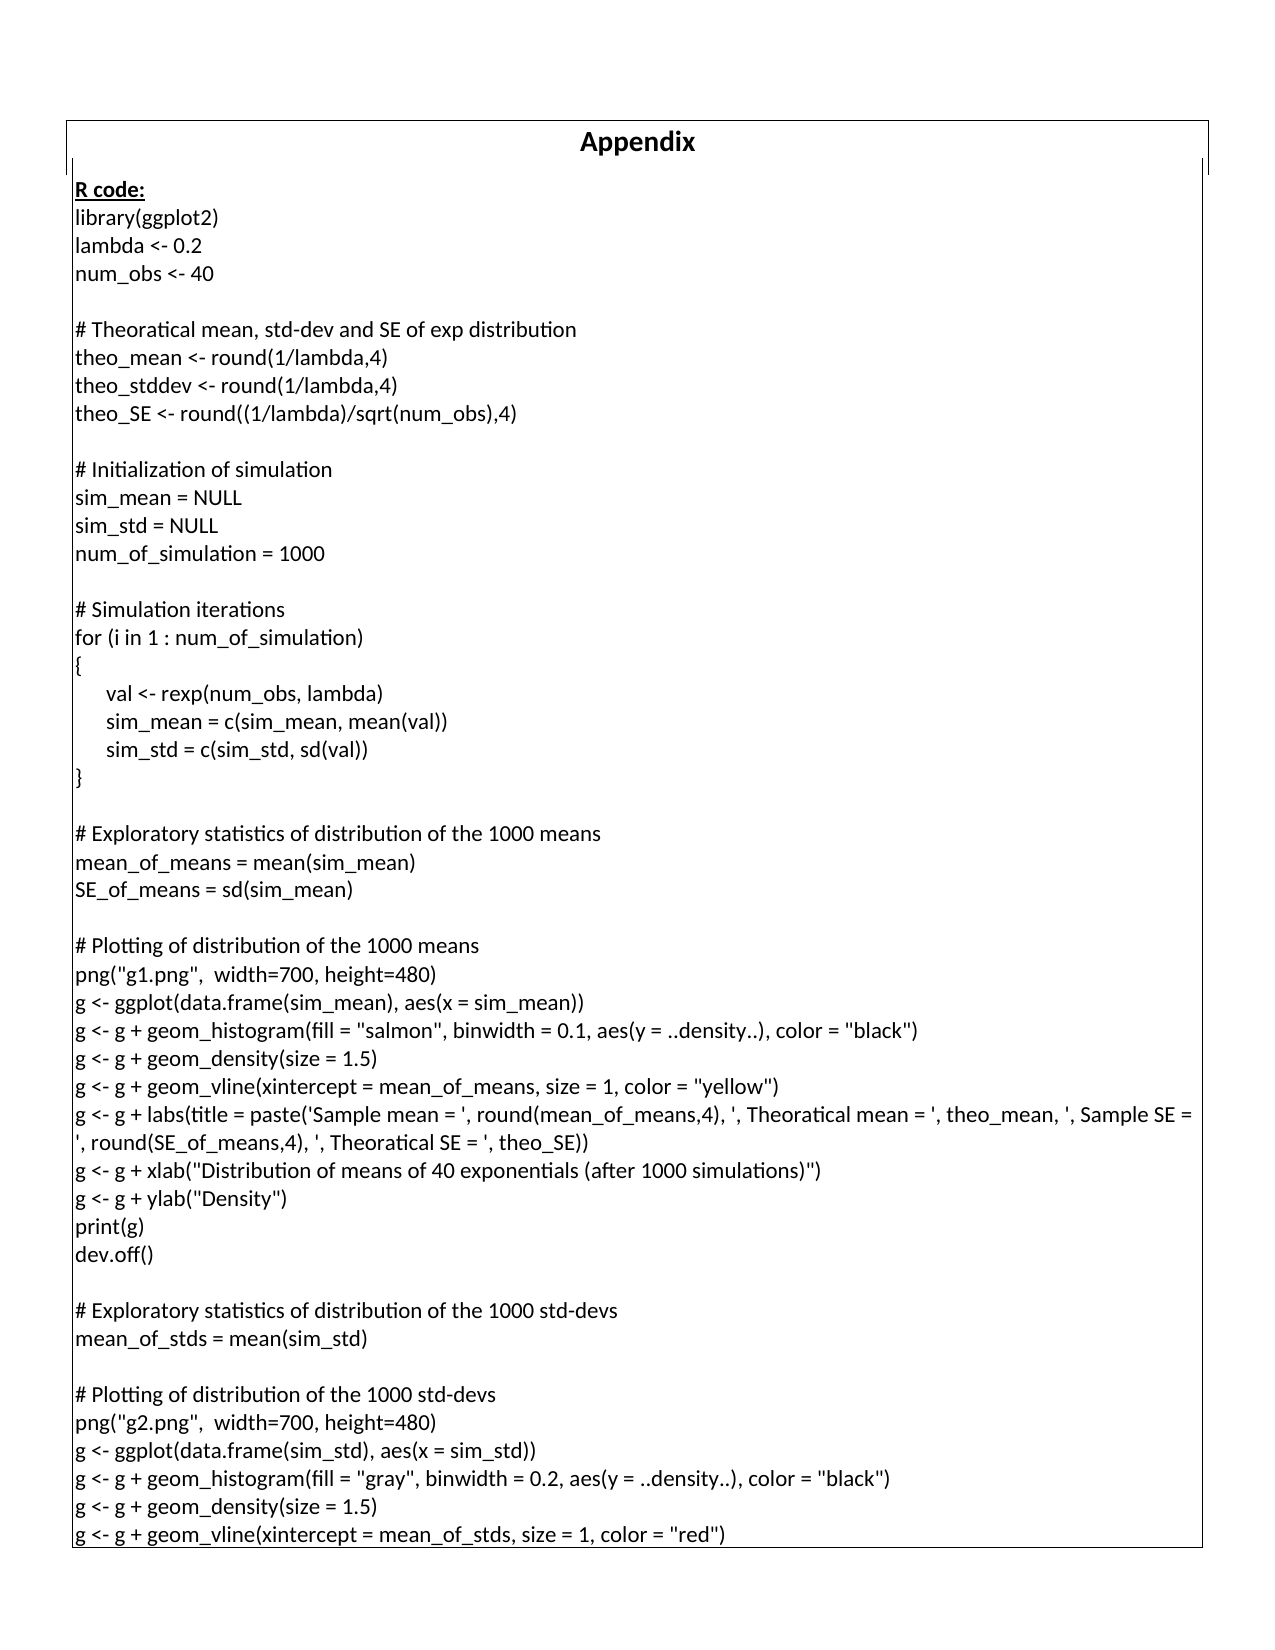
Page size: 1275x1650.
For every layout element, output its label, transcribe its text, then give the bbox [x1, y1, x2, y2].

text g <- ggplot(data.frame(sim_mean), aes(x = sim_mean)) [75, 988, 1200, 1016]
text for (i in 1 : num_of_simulation) [75, 623, 1200, 651]
text library(ggplot2) [75, 203, 1200, 231]
text g <- g + geom_vline(xintercept = mean_of_stds, size = 1, color = "red") [75, 1520, 1200, 1547]
text png("g2.png", width=700, height=480) [75, 1408, 1200, 1436]
text # Theoratical mean, std-dev and SE of exp distribution [75, 315, 1200, 343]
text sim_mean = NULL [75, 483, 1200, 511]
text g <- g + labs(title = paste('Sample mean = ', round(mean_of_means,4), ', Theoratical mean = ', theo_mean, ', Sample SE = ', round(SE_of_means,4), ', Theoratical SE = ', theo_SE)) [75, 1100, 1200, 1156]
text SE_of_means = sd(sim_mean) [75, 876, 1200, 904]
text # Plotting of distribution of the 1000 means [75, 932, 1200, 960]
text mean_of_stds = mean(sim_std) [75, 1324, 1200, 1352]
text g <- g + geom_vline(xintercept = mean_of_means, size = 1, color = "yellow") [75, 1072, 1200, 1100]
text sim_std = NULL [75, 511, 1200, 539]
text print(g) [75, 1212, 1200, 1240]
text g <- g + xlab("Distribution of means of 40 exponentials (after 1000 simulations)") [75, 1156, 1200, 1184]
text g <- g + ylab("Density") [75, 1184, 1200, 1212]
text sim_std = c(sim_std, sd(val)) [75, 736, 1200, 763]
text R code: [73, 172, 1202, 203]
text lambda <- 0.2 [75, 231, 1200, 259]
text sim_mean = c(sim_mean, mean(val)) [75, 707, 1200, 736]
text num_of_simulation = 1000 [75, 539, 1200, 567]
text { [75, 651, 1200, 679]
text g <- g + geom_density(size = 1.5) [75, 1044, 1200, 1072]
text # Exploratory statistics of distribution of the 1000 std-devs [75, 1296, 1200, 1324]
text png("g1.png", width=700, height=480) [75, 960, 1200, 988]
text num_obs <- 40 [75, 259, 1200, 287]
text # Initialization of simulation [75, 455, 1200, 483]
text dev.off() [75, 1240, 1200, 1268]
text # Exploratory statistics of distribution of the 1000 means [75, 819, 1200, 848]
text g <- g + geom_histogram(fill = "salmon", binwidth = 0.1, aes(y = ..density..), color = "black") [75, 1016, 1200, 1044]
text } [75, 763, 1200, 792]
text mean_of_means = mean(sim_mean) [75, 848, 1200, 876]
text val <- rexp(num_obs, lambda) [75, 679, 1200, 707]
text g <- g + geom_histogram(fill = "gray", binwidth = 0.2, aes(y = ..density..), color = "black") [75, 1464, 1200, 1492]
text # Simulation iterations [75, 595, 1200, 623]
text g <- ggplot(data.frame(sim_std), aes(x = sim_std)) [75, 1436, 1200, 1464]
text Appendix [67, 121, 1208, 158]
text theo_SE <- round((1/lambda)/sqrt(num_obs),4) [75, 399, 1200, 427]
text theo_stddev <- round(1/lambda,4) [75, 371, 1200, 399]
text g <- g + geom_density(size = 1.5) [75, 1492, 1200, 1520]
text theo_mean <- round(1/lambda,4) [75, 343, 1200, 371]
text # Plotting of distribution of the 1000 std-devs [75, 1380, 1200, 1408]
